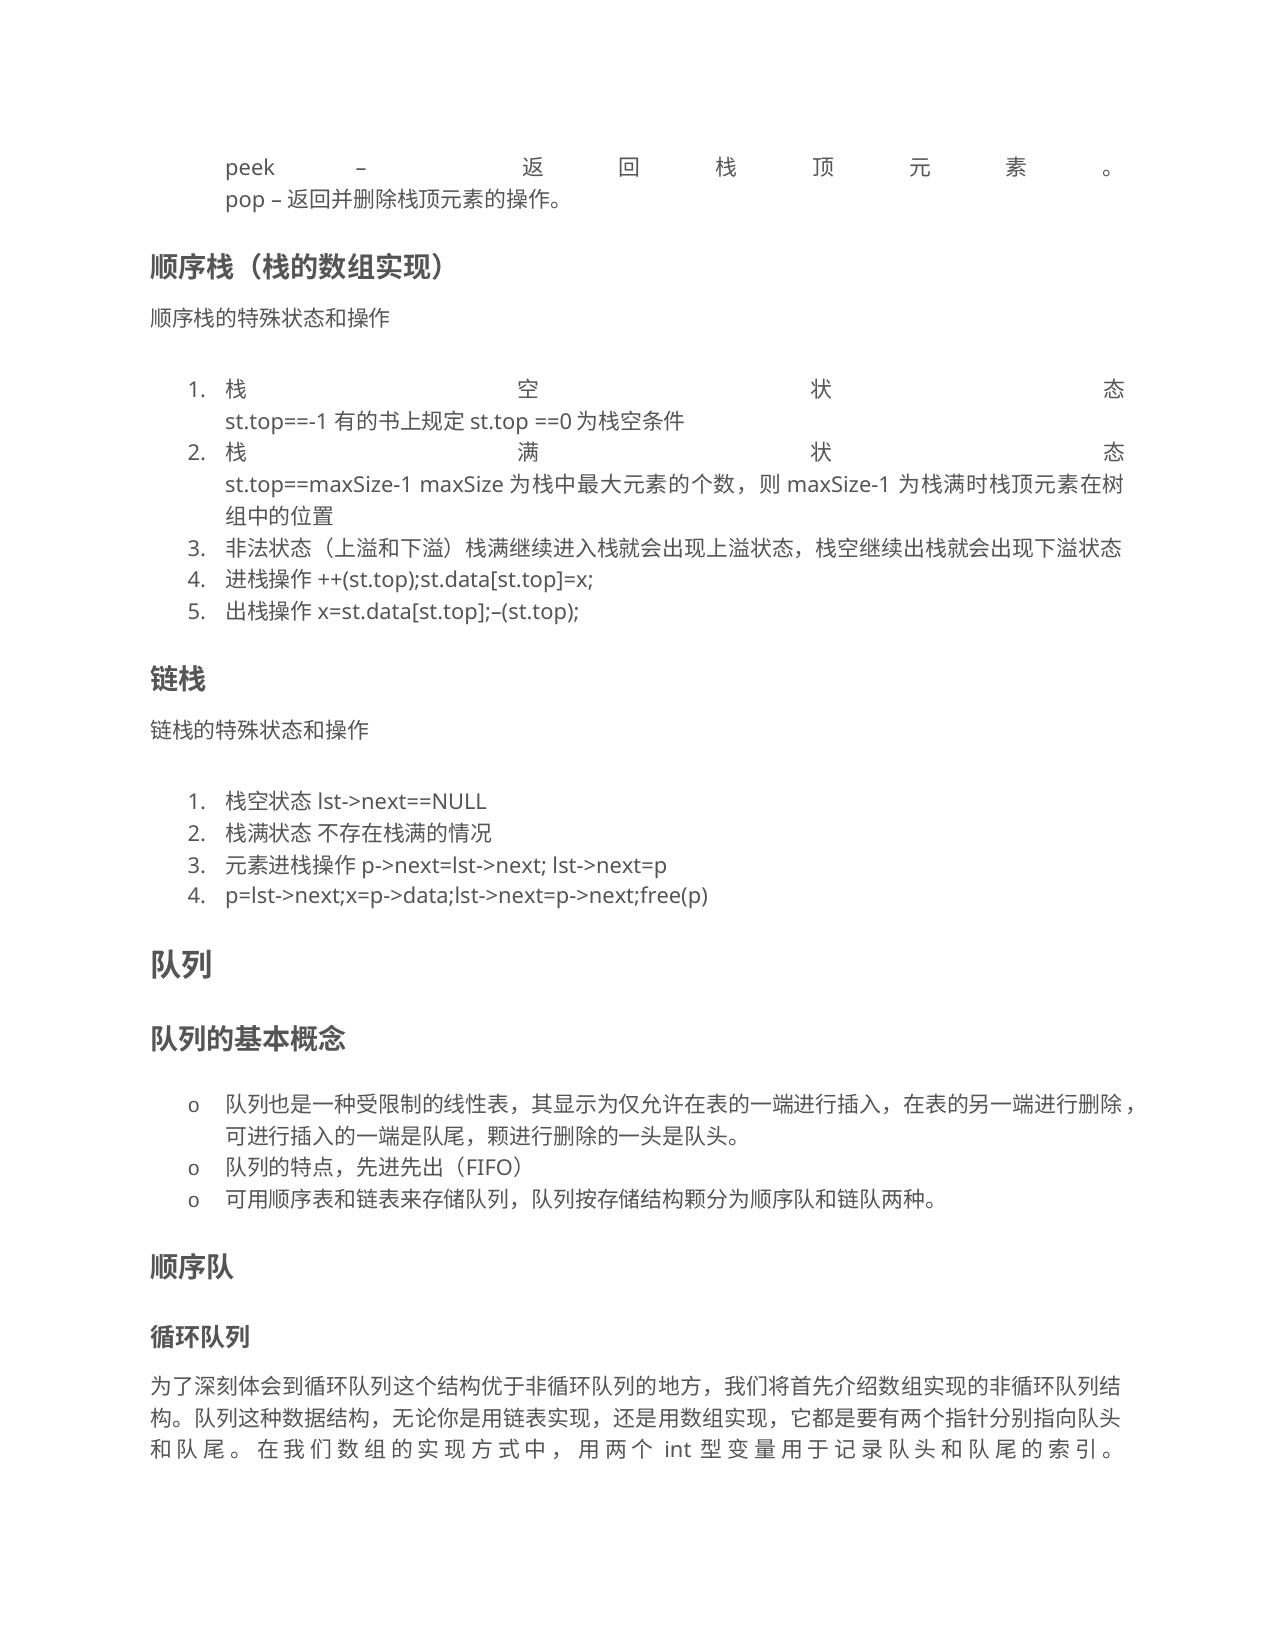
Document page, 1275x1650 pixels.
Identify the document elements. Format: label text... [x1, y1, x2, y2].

list 出栈操作 x=st.data[st.top];–(st.top); [187, 594, 1125, 626]
list 栈满状态 st.top==maxSize-1 maxSize为栈中最大元素的个数，则maxSize-1 为栈满时栈顶元素在树组中的位置 [187, 435, 1125, 531]
text 顺序栈的特殊状态和操作 [150, 301, 1125, 333]
text 队列的基本概念 [150, 1017, 1125, 1058]
list 非法状态（上溢和下溢）栈满继续进入栈就会出现上溢状态，栈空继续出栈就会出现下溢状态 [187, 531, 1125, 562]
list 队列也是一种受限制的线性表，其显示为仅允许在表的一端进行插入，在表的另一端进行删除，可进行插入的一端是队尾，颗进行删除的一头是队头。 [187, 1087, 1125, 1150]
text 队列 [150, 941, 1125, 986]
list 队列的特点，先进先出（FIFO） [187, 1150, 1125, 1182]
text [150, 1369, 1125, 1464]
list 进栈操作 ++(st.top);st.data[st.top]=x; [187, 562, 1125, 594]
text 循环队列 [150, 1317, 1125, 1353]
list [187, 150, 1125, 213]
list p=lst->next;x=p->data;lst->next=p->next;free(p) [187, 879, 1125, 909]
text 链栈 [150, 657, 1125, 698]
list 可用顺序表和链表来存储队列，队列按存储结构颗分为顺序队和链队两种。 [187, 1182, 1125, 1214]
list 栈满状态 不存在栈满的情况 [187, 816, 1125, 848]
text 顺序队 [150, 1245, 1125, 1286]
list 栈空状态 lst->next==NULL [187, 784, 1125, 816]
text 链栈的特殊状态和操作 [150, 713, 1125, 745]
list 栈空状态 st.top==-1 有的书上规定st.top ==0为栈空条件 [187, 372, 1125, 435]
text 顺序栈（栈的数组实现） [150, 245, 1125, 286]
list 元素进栈操作 p->next=lst->next; lst->next=p [187, 848, 1125, 879]
